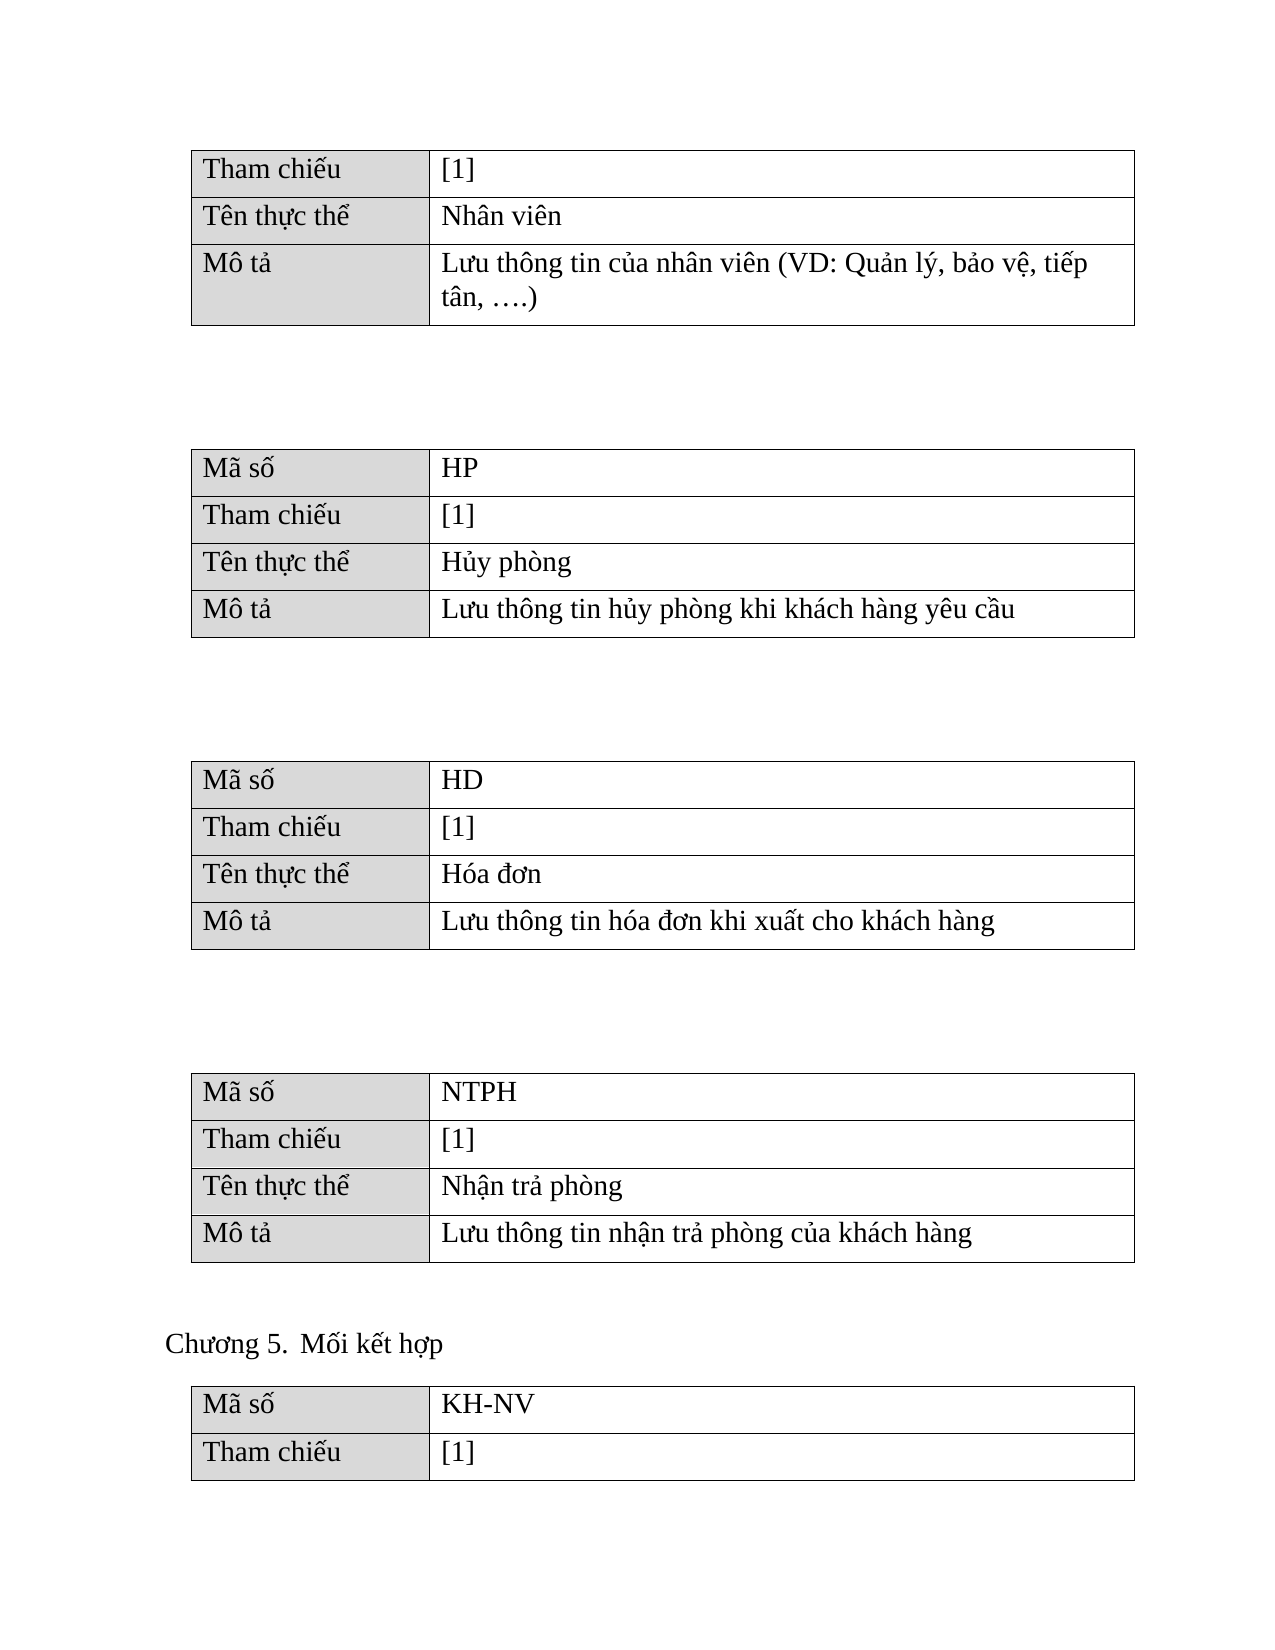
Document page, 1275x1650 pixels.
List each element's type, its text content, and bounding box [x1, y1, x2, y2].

table_cell Tên thực thể [192, 198, 429, 244]
table_cell Lưu thông tin nhận trả phòng của khách hàng [430, 1216, 1134, 1262]
table_header NTPH [430, 1074, 1134, 1120]
table_cell Tham chiếu [192, 151, 429, 197]
table_header HP [430, 450, 1134, 496]
table_cell Lưu thông tin hủy phòng khi khách hàng yêu cầu [430, 591, 1134, 637]
table_cell [1] [430, 1121, 1134, 1167]
table_header Mã số [192, 1387, 429, 1433]
table_cell Tên thực thể [192, 1169, 429, 1214]
table_cell Tên thực thể [192, 544, 429, 590]
table_cell Tham chiếu [192, 809, 429, 855]
table_cell Mô tả [192, 903, 429, 949]
table_header Mã số [192, 450, 429, 496]
table_cell Lưu thông tin hóa đơn khi xuất cho khách hàng [430, 903, 1134, 949]
table_cell [1] [430, 1434, 1134, 1480]
table_cell [1] [430, 809, 1134, 855]
table_header KH-NV [430, 1387, 1134, 1433]
table_cell Tên thực thể [192, 856, 429, 902]
table_cell [1] [430, 497, 1134, 543]
table_header Mã số [192, 762, 429, 808]
table_cell Mô tả [192, 591, 429, 637]
table_header HD [430, 762, 1134, 808]
title Mối kết hợp [165, 1326, 1125, 1360]
table_cell Mô tả [192, 245, 429, 325]
table_cell [1] [430, 151, 1134, 197]
table_cell Nhận trả phòng [430, 1169, 1134, 1214]
table_cell Hóa đơn [430, 856, 1134, 902]
table_cell Tham chiếu [192, 1434, 429, 1480]
table_cell Hủy phòng [430, 544, 1134, 590]
table_header Mã số [192, 1074, 429, 1120]
table_cell Mô tả [192, 1216, 429, 1262]
table_cell Nhân viên [430, 198, 1134, 244]
table_cell Tham chiếu [192, 497, 429, 543]
table_cell Lưu thông tin của nhân viên (VD: Quản lý, bảo vệ, tiếp tân, ….) [430, 245, 1134, 325]
table_cell Tham chiếu [192, 1121, 429, 1167]
